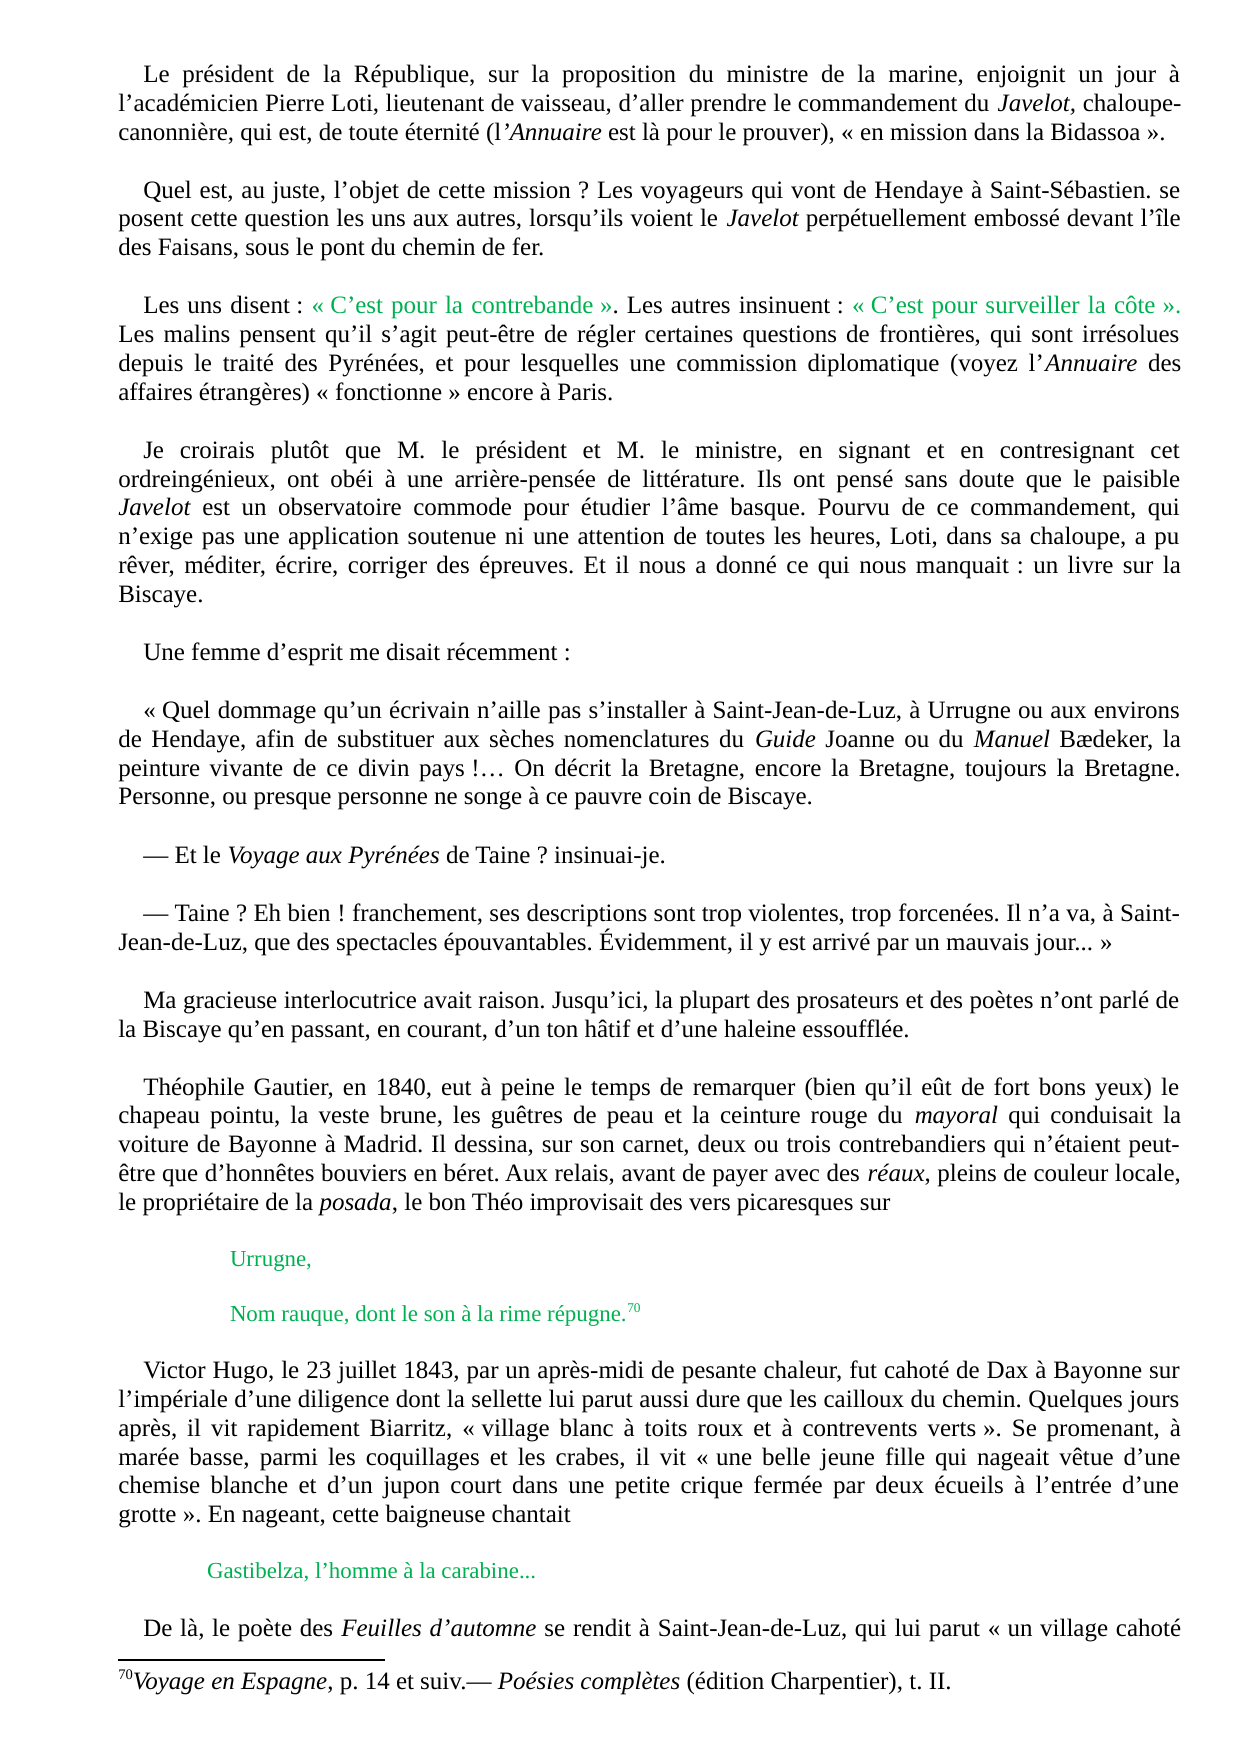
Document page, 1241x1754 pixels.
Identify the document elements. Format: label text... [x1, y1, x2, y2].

text Les uns disent : « C’est pour la contrebande ». Les autres insinuent : « C’est pour surveiller la côte ». Les malins pensent qu’il s’agit peut-être de régler certaines questions de frontières, qui sont irrésolues depuis le traité des Pyrénées, et pour lesquelles une commission diplomatique (voyez l’Annuaire des affaires étrangères) « fonctionne » encore à Paris. [118, 291, 1181, 406]
text Je croirais plutôt que M. le président et M. le ministre, en signant et en contresignant cet ordreingénieux, ont obéi à une arrière-pensée de littérature. Ils ont pensé sans doute que le paisible Javelot est un observatoire commode pour étudier l’âme basque. Pourvu de ce commandement, qui n’exige pas une application soutenue ni une attention de toutes les heures, Loti, dans sa chaloupe, a pu rêver, méditer, écrire, corriger des épreuves. Et il nous a donné ce qui nous manquait : un livre sur la Biscaye. [118, 435, 1181, 607]
text Quel est, au juste, l’objet de cette mission ? Les voyageurs qui vont de Hendaye à Saint-Sébastien. se posent cette question les uns aux autres, lorsqu’ils voient le Javelot perpétuellement embossé devant l’île des Faisans, sous le pont du chemin de fer. [118, 175, 1181, 261]
text Gastibelza, l’homme à la carabine... [207, 1557, 1181, 1584]
text Nom rauque, dont le son à la rime répugne. [207, 1300, 1181, 1327]
text Une femme d’esprit me disait récemment : [118, 637, 1181, 666]
text Urrugne, [207, 1245, 1181, 1271]
text — Et le Voyage aux Pyrénées de Taine ? insinuai-je. [118, 840, 1181, 868]
text Le président de la République, sur la proposition du ministre de la marine, enjoignit un jour à l’académicien Pierre Loti, lieutenant de vaisseau, d’aller prendre le commandement du Javelot, chaloupe-canonnière, qui est, de toute éternité (l’Annuaire est là pour le prouver), « en mission dans la Bidassoa ». [118, 59, 1181, 145]
text Victor Hugo, le 23 juillet 1843, par un après-midi de pesante chaleur, fut cahoté de Dax à Bayonne sur l’impériale d’une diligence dont la sellette lui parut aussi dure que les cailloux du chemin. Quelques jours après, il vit rapidement Biarritz, « village blanc à toits roux et à contrevents verts ». Se promenant, à marée basse, parmi les coquillages et les crabes, il vit « une belle jeune fille qui nageait vêtue d’une chemise blanche et d’un jupon court dans une petite crique fermée par deux écueils à l’entrée d’une grotte ». En nageant, cette baigneuse chantait [118, 1356, 1181, 1528]
text « Quel dommage qu’un écrivain n’aille pas s’installer à Saint-Jean-de-Luz, à Urrugne ou aux environs de Hendaye, afin de substituer aux sèches nomenclatures du Guide Joanne ou du Manuel Bædeker, la peinture vivante de ce divin pays !… On décrit la Bretagne, encore la Bretagne, toujours la Bretagne. Personne, ou presque personne ne songe à ce pauvre coin de Biscaye. [118, 695, 1181, 810]
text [118, 1613, 1181, 1641]
text Ma gracieuse interlocutrice avait raison. Jusqu’ici, la plupart des prosateurs et des poètes n’ont parlé de la Biscaye qu’en passant, en courant, d’un ton hâtif et d’une haleine essoufflée. [118, 985, 1181, 1042]
text Théophile Gautier, en 1840, eut à peine le temps de remarquer (bien qu’il eût de fort bons yeux) le chapeau pointu, la veste brune, les guêtres de peau et la ceinture rouge du mayoral qui conduisait la voiture de Bayonne à Madrid. Il dessina, sur son carnet, deux ou trois contrebandiers qui n’étaient peut-être que d’honnêtes bouviers en béret. Aux relais, avant de payer avec des réaux, pleins de couleur locale, le propriétaire de la posada, le bon Théo improvisait des vers picaresques sur [118, 1072, 1181, 1216]
text — Taine ? Eh bien ! franchement, ses descriptions sont trop violentes, trop forcenées. Il n’a va, à Saint-Jean-de-Luz, que des spectacles épouvantables. Évidemment, il y est arrivé par un mauvais jour... » [118, 898, 1181, 955]
